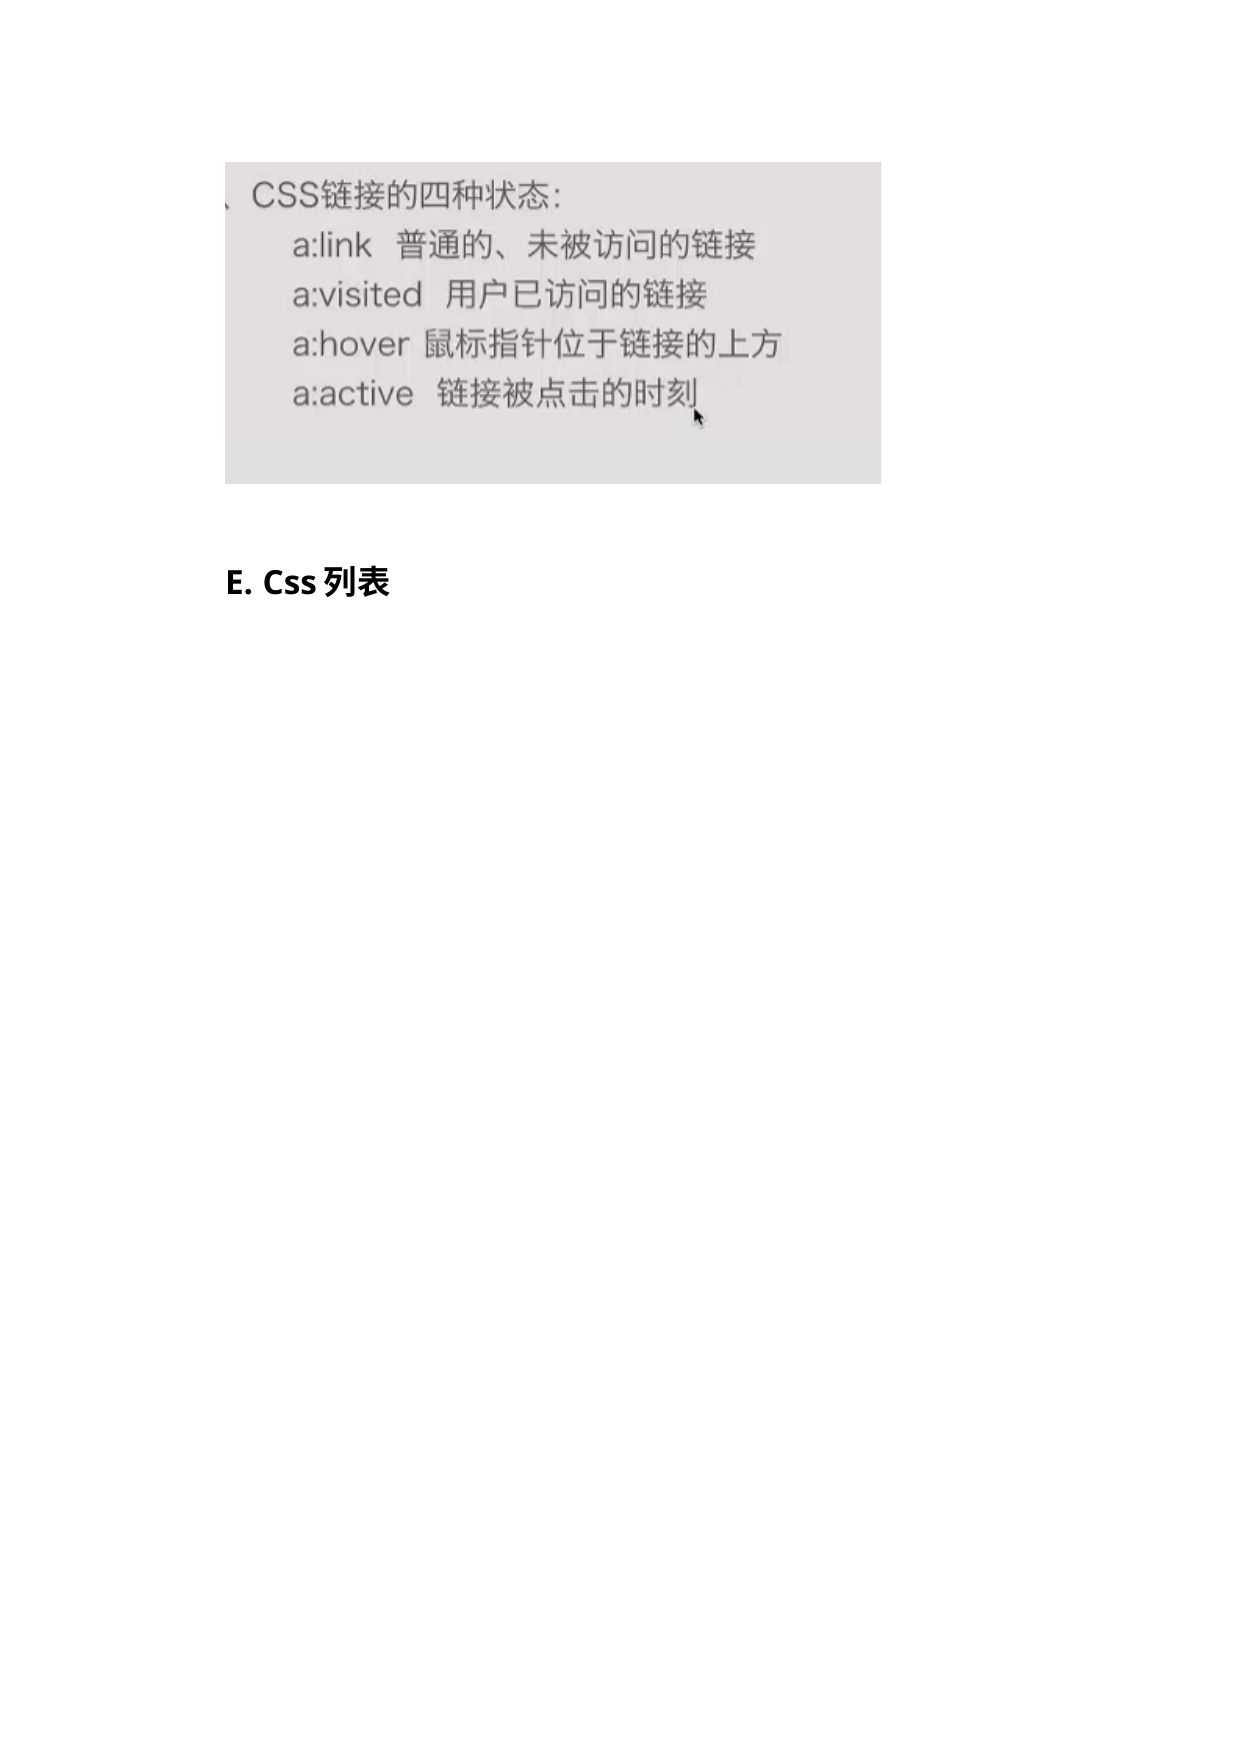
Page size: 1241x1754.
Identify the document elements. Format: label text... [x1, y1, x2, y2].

picture [225, 162, 882, 484]
subtitle Css列表 [225, 547, 1053, 612]
